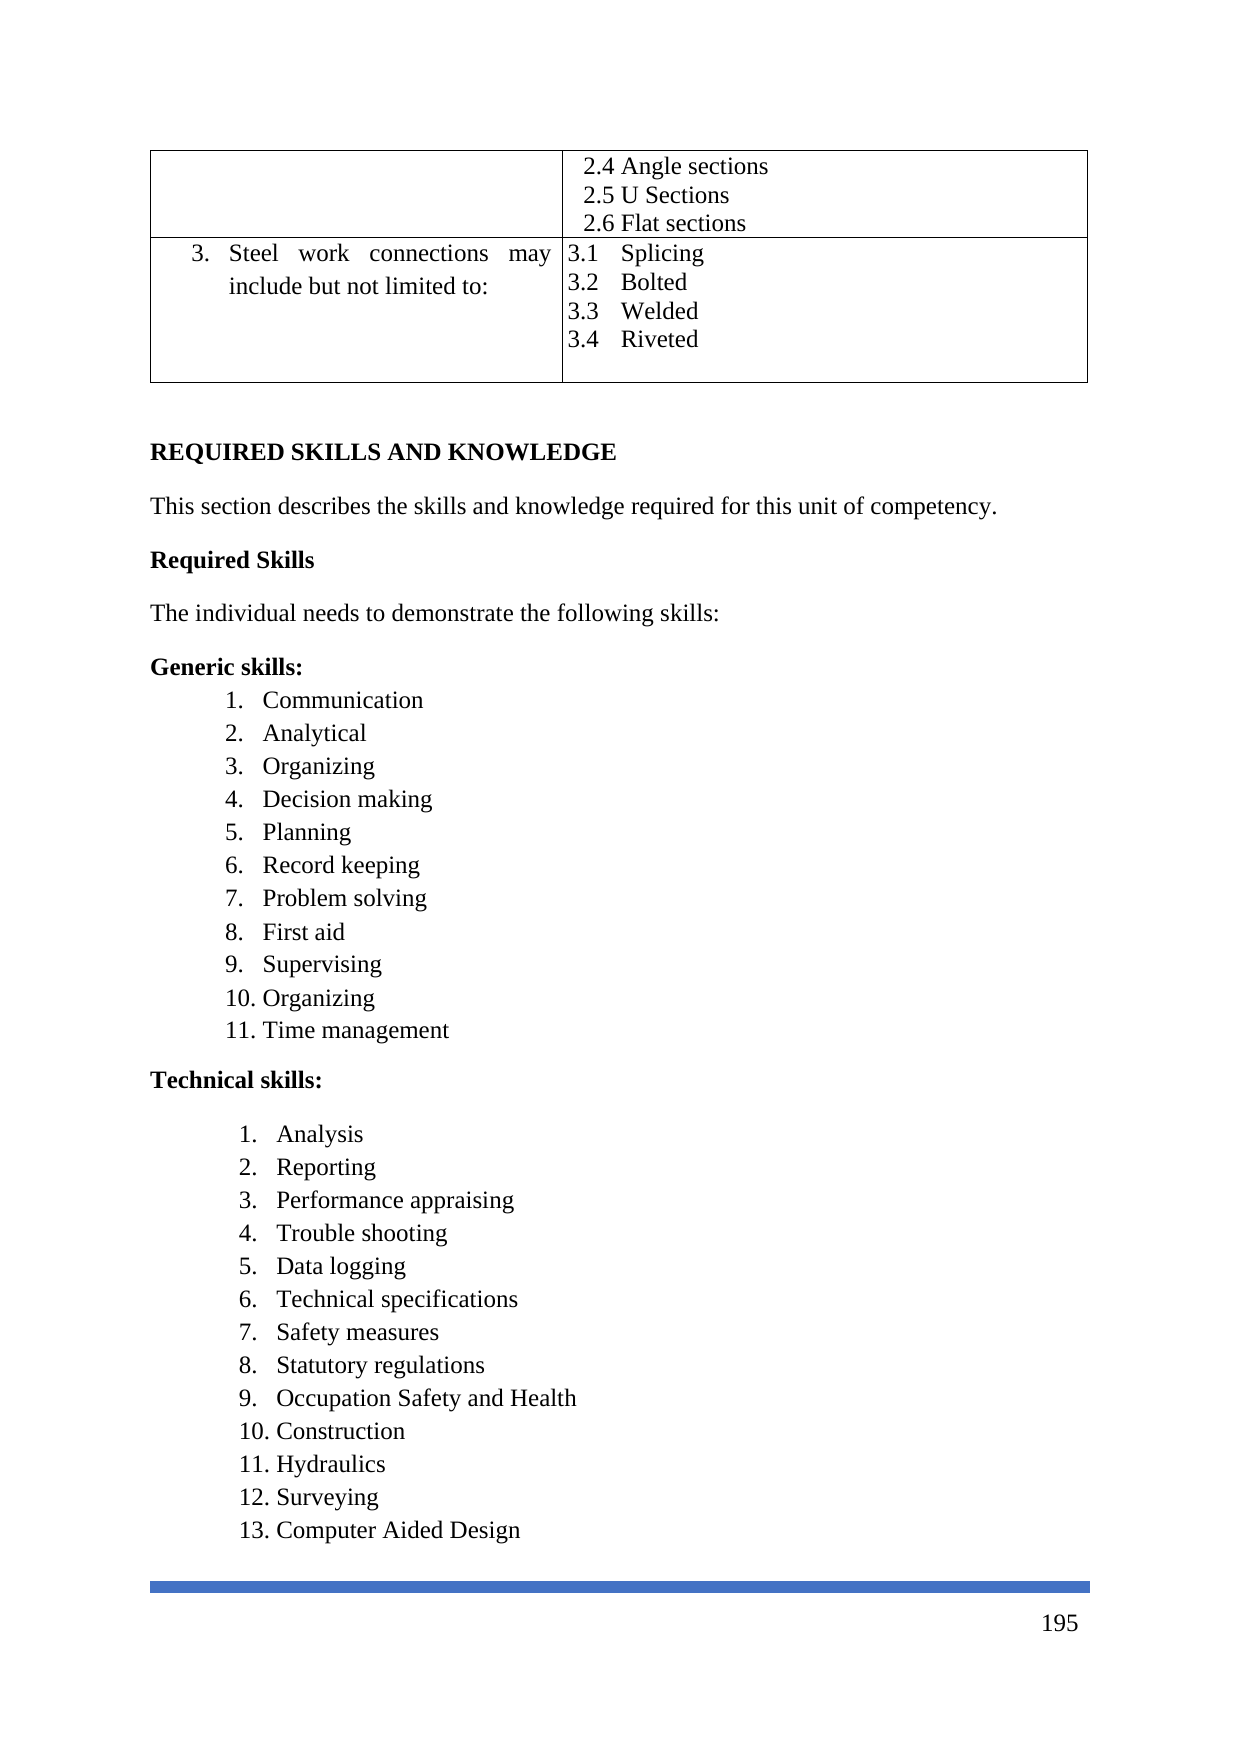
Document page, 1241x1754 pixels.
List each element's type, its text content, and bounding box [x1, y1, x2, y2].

text REQUIRED SKILLS AND KNOWLEDGE [150, 437, 1090, 466]
text Generic skills: [150, 652, 1090, 681]
text This section describes the skills and knowledge required for this unit of competency. [150, 491, 1090, 519]
list Planning [225, 817, 1090, 846]
list Reporting [238, 1152, 1090, 1181]
list Surveying [238, 1482, 1090, 1511]
list Computer Aided Design [238, 1515, 1090, 1544]
list Statutory regulations [238, 1350, 1090, 1379]
list Hydraulics [238, 1449, 1090, 1478]
list First aid [225, 917, 1090, 945]
text Technical skills: [150, 1065, 1090, 1094]
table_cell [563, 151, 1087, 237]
list Organizing [225, 751, 1090, 780]
list Trouble shooting [238, 1218, 1090, 1247]
list Organizing [225, 983, 1090, 1011]
list Technical specifications [238, 1284, 1090, 1313]
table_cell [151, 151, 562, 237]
list Data logging [238, 1251, 1090, 1280]
list Occupation Safety and Health [238, 1383, 1090, 1412]
list Communication [225, 685, 1090, 714]
list Supervising [225, 949, 1090, 978]
list Decision making [225, 784, 1090, 813]
list Analytical [225, 718, 1090, 747]
text The individual needs to demonstrate the following skills: [150, 598, 1090, 627]
list Required Skills [150, 545, 1090, 573]
list Time management [225, 1016, 1090, 1044]
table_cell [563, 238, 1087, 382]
list Record keeping [225, 851, 1090, 879]
list Construction [238, 1416, 1090, 1445]
list Problem solving [225, 883, 1090, 912]
list Safety measures [238, 1317, 1090, 1346]
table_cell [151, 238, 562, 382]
list Performance appraising [238, 1185, 1090, 1214]
list Analysis [238, 1119, 1090, 1148]
